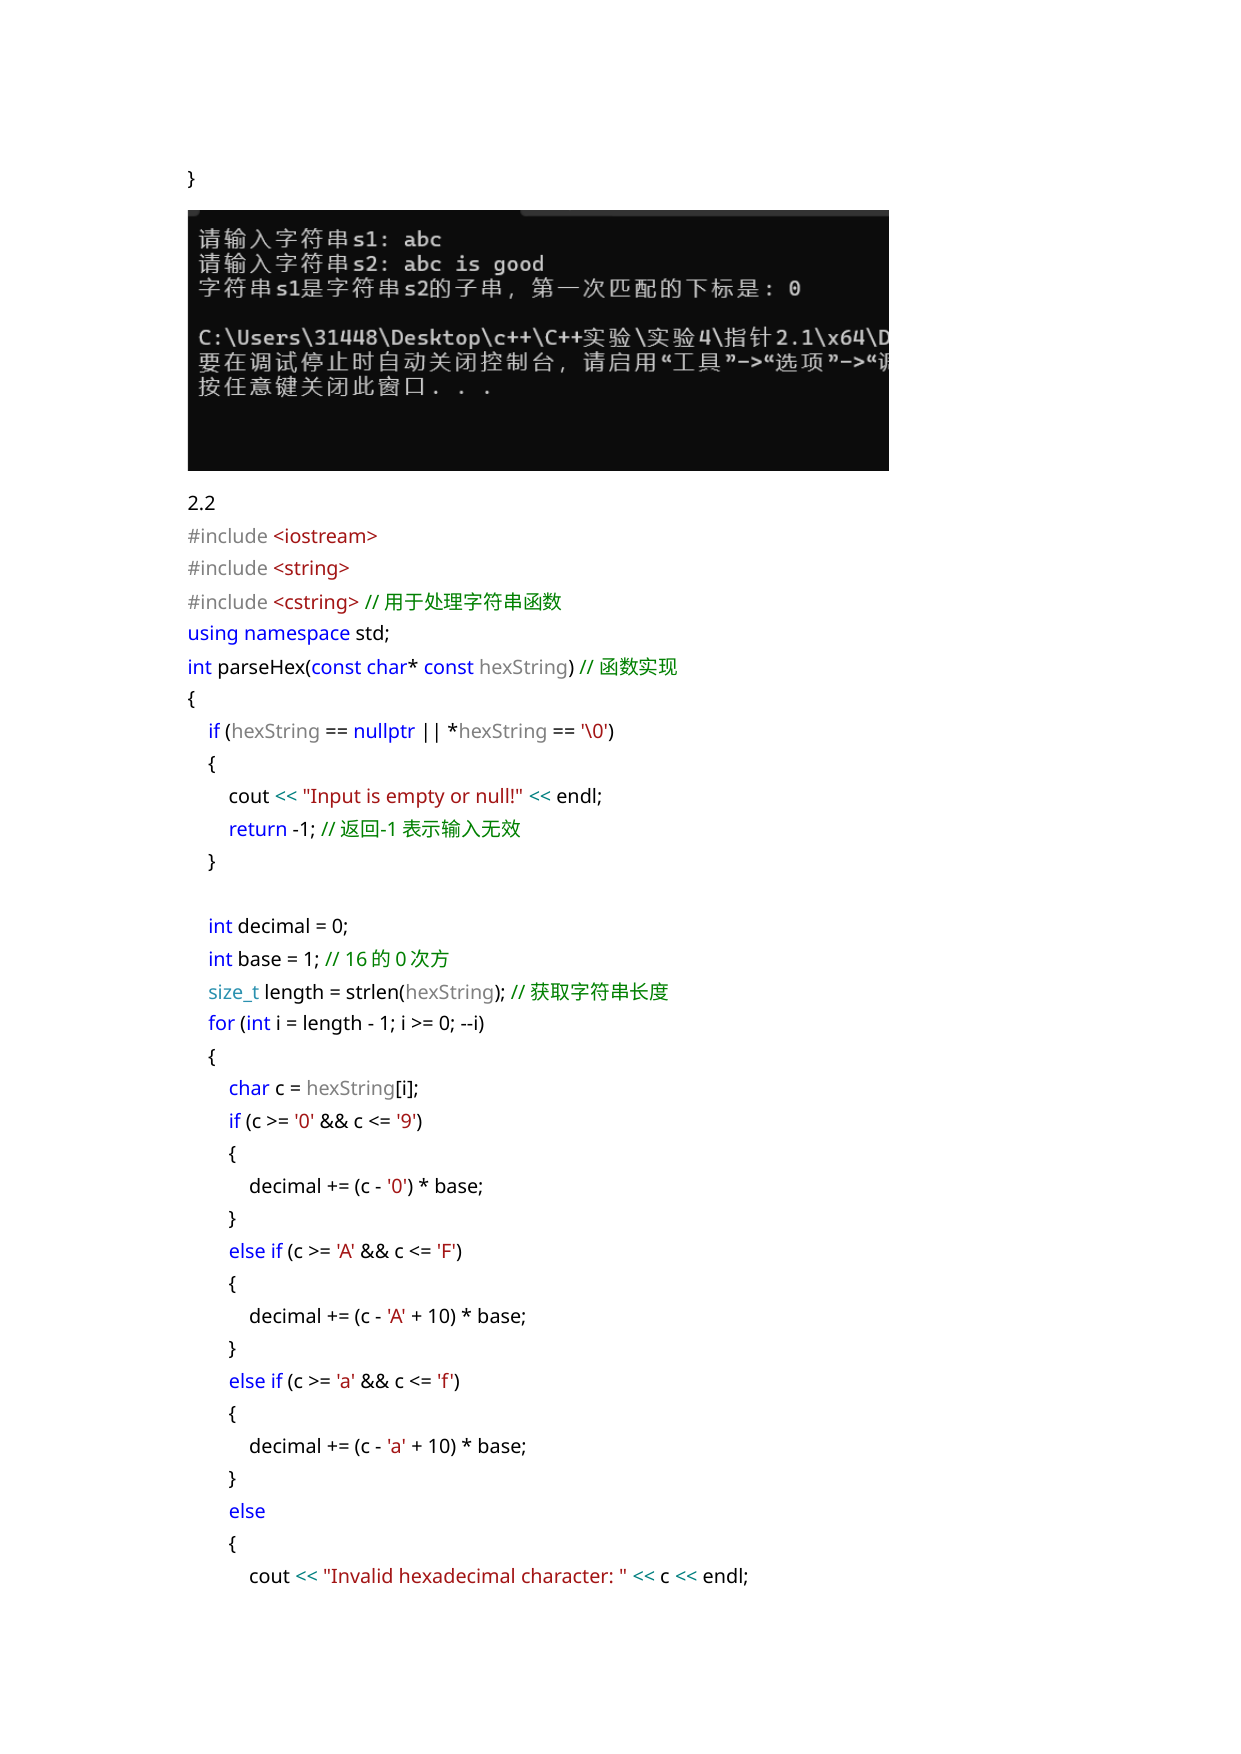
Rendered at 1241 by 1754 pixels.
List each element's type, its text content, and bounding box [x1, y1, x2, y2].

picture [187, 210, 889, 471]
text cout << "Input is empty or null!" << endl; [187, 779, 1053, 812]
text #include <string> [187, 552, 1053, 584]
text { [187, 1039, 1053, 1072]
text return -1; // 返回-1表示输入无效 [187, 812, 1053, 844]
text using namespace std; [187, 617, 1053, 649]
text } [187, 1202, 1053, 1234]
text for (int i = length - 1; i >= 0; --i) [187, 1007, 1053, 1039]
text decimal += (c - 'a' + 10) * base; [187, 1429, 1053, 1462]
text int base = 1; // 16的0次方 [187, 942, 1053, 974]
text if (c >= '0' && c <= '9') [187, 1104, 1053, 1137]
text else [187, 1494, 1053, 1527]
text { [187, 682, 1053, 714]
text } [187, 1332, 1053, 1364]
text else if (c >= 'A' && c <= 'F') [187, 1234, 1053, 1267]
text { [187, 1137, 1053, 1169]
text decimal += (c - '0') * base; [187, 1169, 1053, 1202]
text { [187, 1267, 1053, 1299]
text #include <cstring> // 用于处理字符串函数 [187, 584, 1053, 617]
text char c = hexString[i]; [187, 1072, 1053, 1104]
text cout << "Invalid hexadecimal character: " << c << endl; [187, 1559, 1053, 1592]
text { [187, 747, 1053, 779]
text #include <iostream> [187, 519, 1053, 552]
text { [187, 1397, 1053, 1429]
text } [187, 162, 1053, 194]
text } [187, 844, 1053, 877]
text { [187, 1527, 1053, 1559]
text int parseHex(const char* const hexString) // 函数实现 [187, 649, 1053, 682]
text 2.2 [187, 487, 1053, 519]
text if (hexString == nullptr || *hexString == '\0') [187, 714, 1053, 747]
text } [187, 1462, 1053, 1494]
text int decimal = 0; [187, 909, 1053, 942]
text size_t length = strlen(hexString); // 获取字符串长度 [187, 974, 1053, 1007]
text decimal += (c - 'A' + 10) * base; [187, 1299, 1053, 1332]
text else if (c >= 'a' && c <= 'f') [187, 1364, 1053, 1397]
